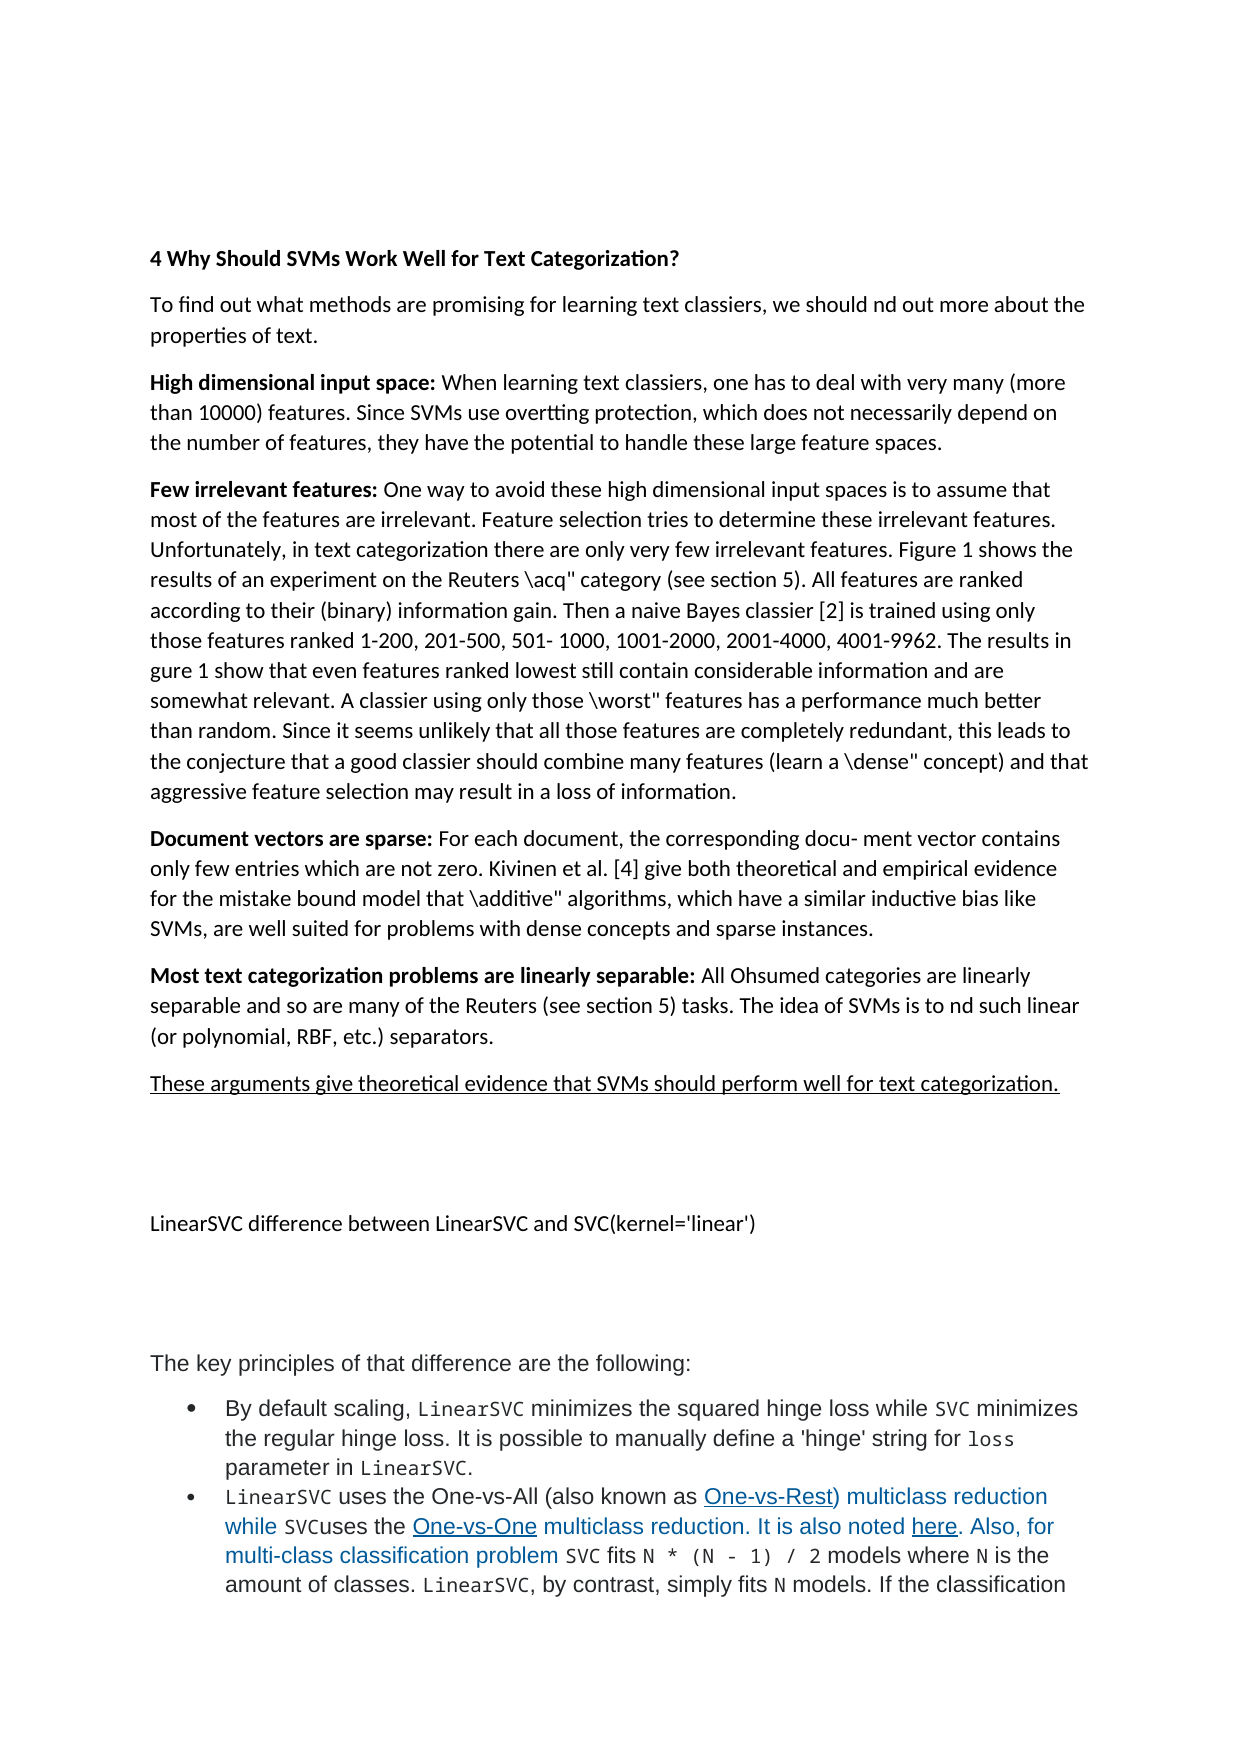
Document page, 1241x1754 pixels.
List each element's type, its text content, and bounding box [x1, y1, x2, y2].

text Most text categorization problems are linearly separable: All Ohsumed categories are linearly separable and so are many of the Reuters (see section 5) tasks. The idea of SVMs is to nd such linear (or polynomial, RBF, etc.) separators. [150, 961, 1090, 1050]
text Document vectors are sparse: For each document, the corresponding docu- ment vector contains only few entries which are not zero. Kivinen et al. [4] give both theoretical and empirical evidence for the mistake bound model that \additive" algorithms, which have a similar inductive bias like SVMs, are well suited for problems with dense concepts and sparse instances. [150, 824, 1090, 943]
text These arguments give theoretical evidence that SVMs should perform well for text categorization. [150, 1069, 1090, 1097]
text To find out what methods are promising for learning text classiers, we should nd out more about the properties of text. [150, 291, 1090, 349]
list By default scaling, LinearSVC minimizes the squared hinge loss while SVC minimizes the regular hinge loss. It is possible to manually define a 'hinge' string for loss parameter in LinearSVC. [187, 1395, 1090, 1481]
text 4 Why Should SVMs Work Well for Text Categorization? [150, 244, 1090, 272]
text The key principles of that difference are the following: [150, 1350, 1090, 1376]
text LinearSVC difference between LinearSVC and SVC(kernel='linear') [150, 1209, 1090, 1237]
text Few irrelevant features: One way to avoid these high dimensional input spaces is to assume that most of the features are irrelevant. Feature selection tries to determine these irrelevant features. Unfortunately, in text categorization there are only very few irrelevant features. Figure 1 shows the results of an experiment on the Reuters \acq" category (see section 5). All features are ranked according to their (binary) information gain. Then a naive Bayes classier [2] is trained using only those features ranked 1-200, 201-500, 501- 1000, 1001-2000, 2001-4000, 4001-9962. The results in gure 1 show that even features ranked lowest still contain considerable information and are somewhat relevant. A classier using only those \worst" features has a performance much better than random. Since it seems unlikely that all those features are completely redundant, this leads to the conjecture that a good classier should combine many features (learn a \dense" concept) and that aggressive feature selection may result in a loss of information. [150, 475, 1090, 805]
text High dimensional input space: When learning text classiers, one has to deal with very many (more than 10000) features. Since SVMs use overtting protection, which does not necessarily depend on the number of features, they have the potential to handle these large feature spaces. [150, 368, 1090, 456]
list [187, 1483, 1090, 1599]
